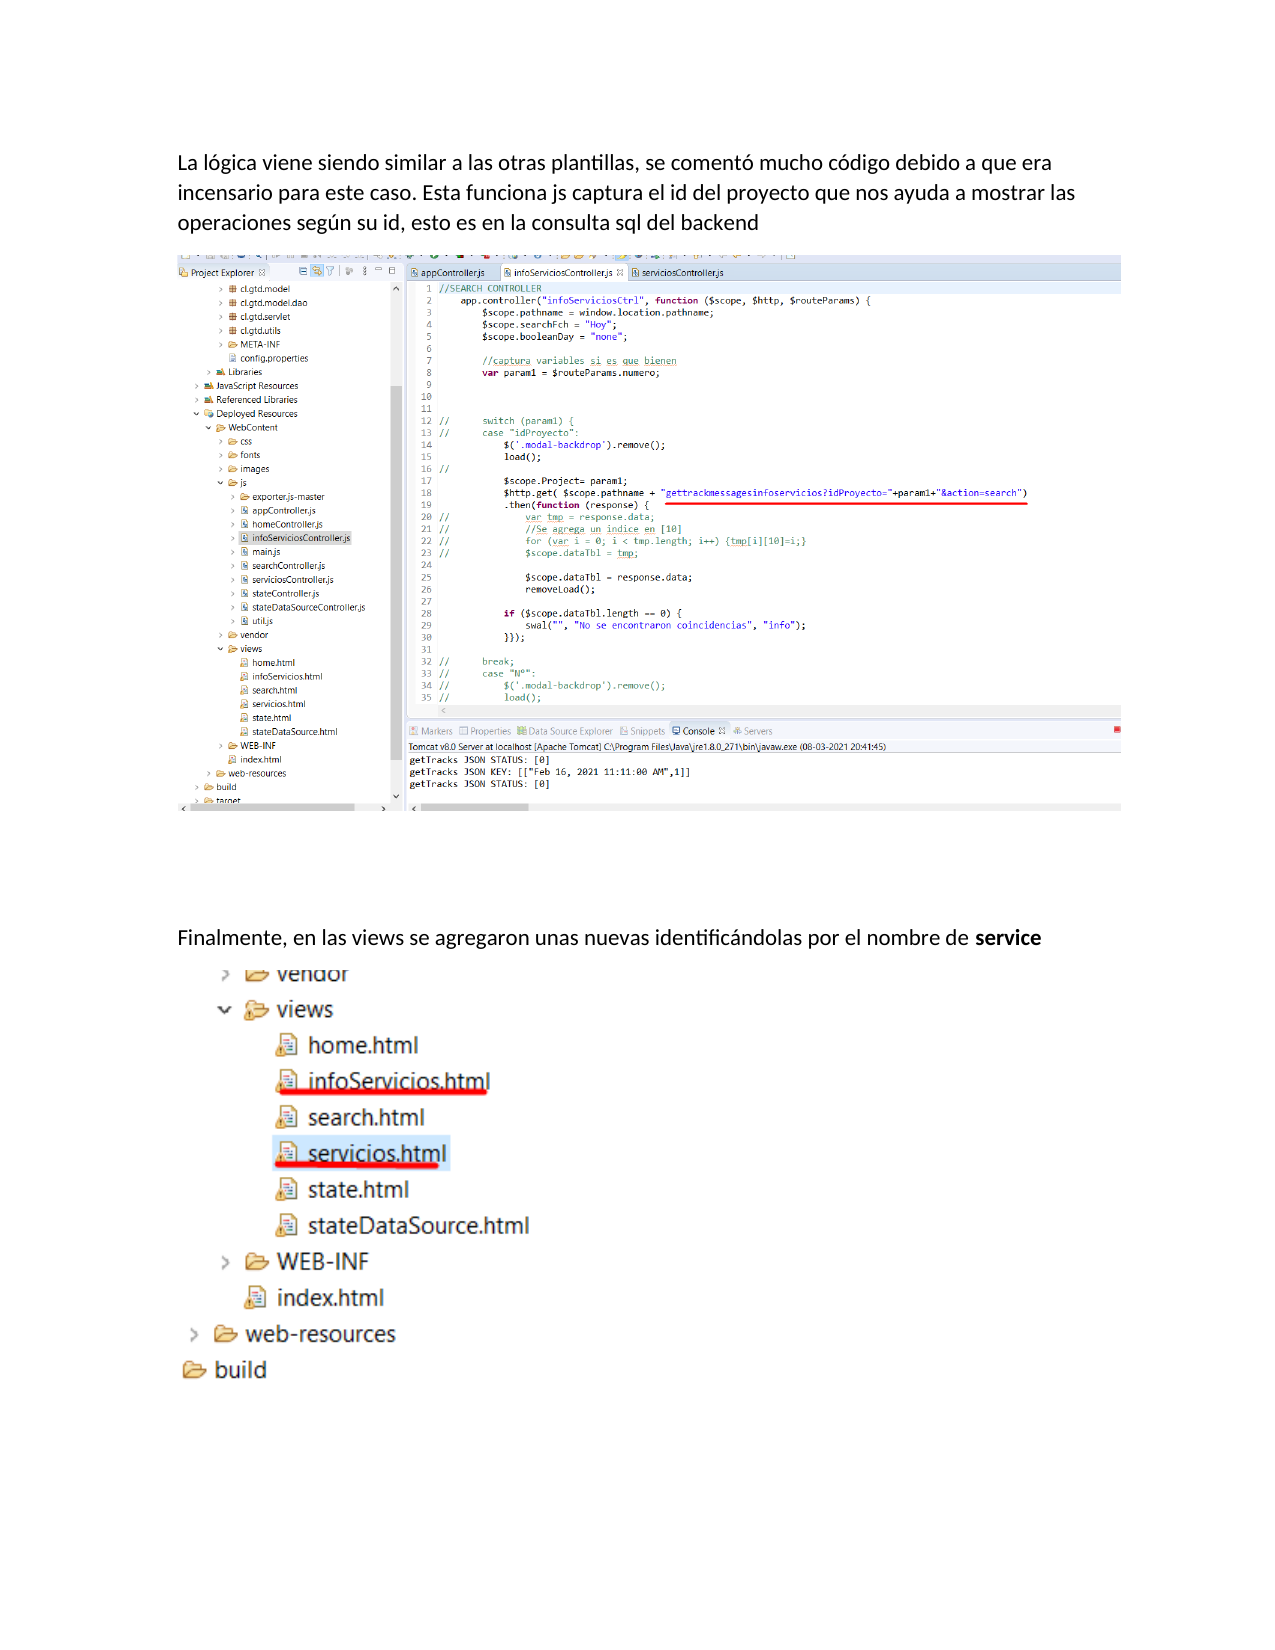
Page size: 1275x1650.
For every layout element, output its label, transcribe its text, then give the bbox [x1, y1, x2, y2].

picture [177, 255, 1121, 811]
text Finalmente, en las views se agregaron unas nuevas identificándolas por el nombre de service [177, 923, 1098, 951]
text La lógica viene siendo similar a las otras plantillas, se comentó mucho código debido a que era incensario para este caso. Esta funciona js captura el id del proyecto que nos ayuda a mostrar las operaciones según su id, esto es en la consulta sql del backend [177, 148, 1098, 236]
picture [177, 970, 640, 1394]
